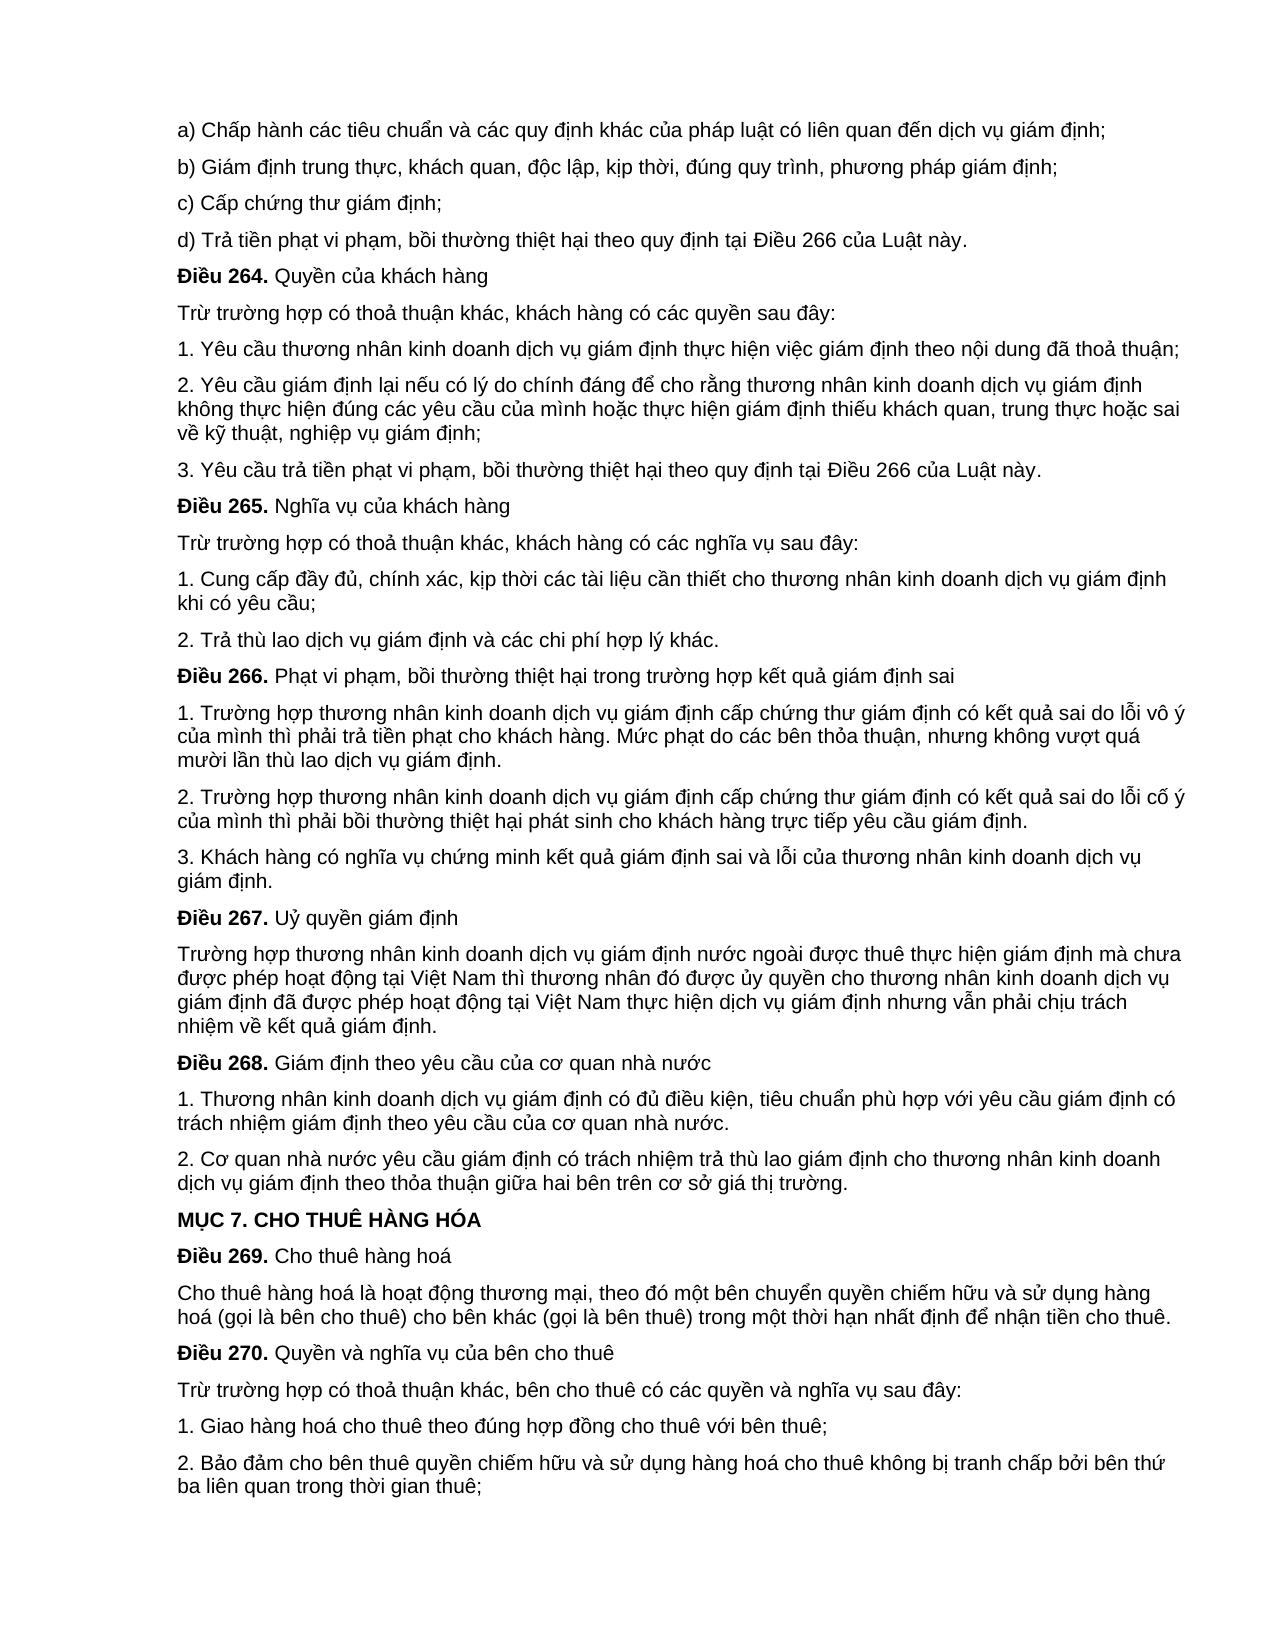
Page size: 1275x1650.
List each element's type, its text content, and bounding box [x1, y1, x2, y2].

text d) Trả tiền phạt vi phạm, bồi thường thiệt hại theo quy định tại Điều 266 của Luật này. [177, 227, 1186, 251]
text 1. Thương nhân kinh doanh dịch vụ giám định có đủ điều kiện, tiêu chuẩn phù hợp với yêu cầu giám định có trách nhiệm giám định theo yêu cầu của cơ quan nhà nước. [177, 1087, 1186, 1135]
text c) Cấp chứng thư giám định; [177, 191, 1186, 215]
text 3. Yêu cầu trả tiền phạt vi phạm, bồi thường thiệt hại theo quy định tại Điều 266 của Luật này. [177, 458, 1186, 482]
text Cho thuê hàng hoá là hoạt động thương mại, theo đó một bên chuyển quyền chiếm hữu và sử dụng hàng hoá (gọi là bên cho thuê) cho bên khác (gọi là bên thuê) trong một thời hạn nhất định để nhận tiền cho thuê. [177, 1281, 1186, 1328]
text Trường hợp thương nhân kinh doanh dịch vụ giám định nước ngoài được thuê thực hiện giám định mà chưa được phép hoạt động tại Việt Nam thì thương nhân đó được ủy quyền cho thương nhân kinh doanh dịch vụ giám định đã được phép hoạt động tại Việt Nam thực hiện dịch vụ giám định nhưng vẫn phải chịu trách nhiệm về kết quả giám định. [177, 942, 1186, 1038]
text 2. Cơ quan nhà nước yêu cầu giám định có trách nhiệm trả thù lao giám định cho thương nhân kinh doanh dịch vụ giám định theo thỏa thuận giữa hai bên trên cơ sở giá thị trường. [177, 1147, 1186, 1195]
text 2. Trường hợp thương nhân kinh doanh dịch vụ giám định cấp chứng thư giám định có kết quả sai do lỗi cố ý của mình thì phải bồi thường thiệt hại phát sinh cho khách hàng trực tiếp yêu cầu giám định. [177, 785, 1186, 833]
text Trừ trường hợp có thoả thuận khác, khách hàng có các quyền sau đây: [177, 300, 1186, 324]
text Điều 264. Quyền của khách hàng [177, 264, 1186, 288]
text 3. Khách hàng có nghĩa vụ chứng minh kết quả giám định sai và lỗi của thương nhân kinh doanh dịch vụ giám định. [177, 845, 1186, 893]
text 2. Trả thù lao dịch vụ giám định và các chi phí hợp lý khác. [177, 627, 1186, 651]
text Điều 266. Phạt vi phạm, bồi thường thiệt hại trong trường hợp kết quả giám định sai [177, 664, 1186, 688]
text 1. Trường hợp thương nhân kinh doanh dịch vụ giám định cấp chứng thư giám định có kết quả sai do lỗi vô ý của mình thì phải trả tiền phạt cho khách hàng. Mức phạt do các bên thỏa thuận, nhưng không vượt quá mười lần thù lao dịch vụ giám định. [177, 700, 1186, 772]
text 2. Bảo đảm cho bên thuê quyền chiếm hữu và sử dụng hàng hoá cho thuê không bị tranh chấp bởi bên thứ ba liên quan trong thời gian thuê; [177, 1450, 1186, 1498]
text Điều 265. Nghĩa vụ của khách hàng [177, 494, 1186, 518]
text 1. Giao hàng hoá cho thuê theo đúng hợp đồng cho thuê với bên thuê; [177, 1414, 1186, 1438]
text 1. Yêu cầu thương nhân kinh doanh dịch vụ giám định thực hiện việc giám định theo nội dung đã thoả thuận; [177, 337, 1186, 361]
text Điều 270. Quyền và nghĩa vụ của bên cho thuê [177, 1341, 1186, 1365]
text Trừ trường hợp có thoả thuận khác, khách hàng có các nghĩa vụ sau đây: [177, 531, 1186, 554]
text Điều 267. Uỷ quyền giám định [177, 906, 1186, 929]
text 1. Cung cấp đầy đủ, chính xác, kịp thời các tài liệu cần thiết cho thương nhân kinh doanh dịch vụ giám định khi có yêu cầu; [177, 567, 1186, 615]
text Điều 268. Giám định theo yêu cầu của cơ quan nhà nước [177, 1050, 1186, 1074]
text Trừ trường hợp có thoả thuận khác, bên cho thuê có các quyền và nghĩa vụ sau đây: [177, 1377, 1186, 1401]
text Điều 269. Cho thuê hàng hoá [177, 1244, 1186, 1268]
text b) Giám định trung thực, khách quan, độc lập, kịp thời, đúng quy trình, phương pháp giám định; [177, 154, 1186, 178]
text a) Chấp hành các tiêu chuẩn và các quy định khác của pháp luật có liên quan đến dịch vụ giám định; [177, 118, 1186, 142]
text MỤC 7. CHO THUÊ HÀNG HÓA [177, 1208, 1186, 1232]
text 2. Yêu cầu giám định lại nếu có lý do chính đáng để cho rằng thương nhân kinh doanh dịch vụ giám định không thực hiện đúng các yêu cầu của mình hoặc thực hiện giám định thiếu khách quan, trung thực hoặc sai về kỹ thuật, nghiệp vụ giám định; [177, 373, 1186, 445]
